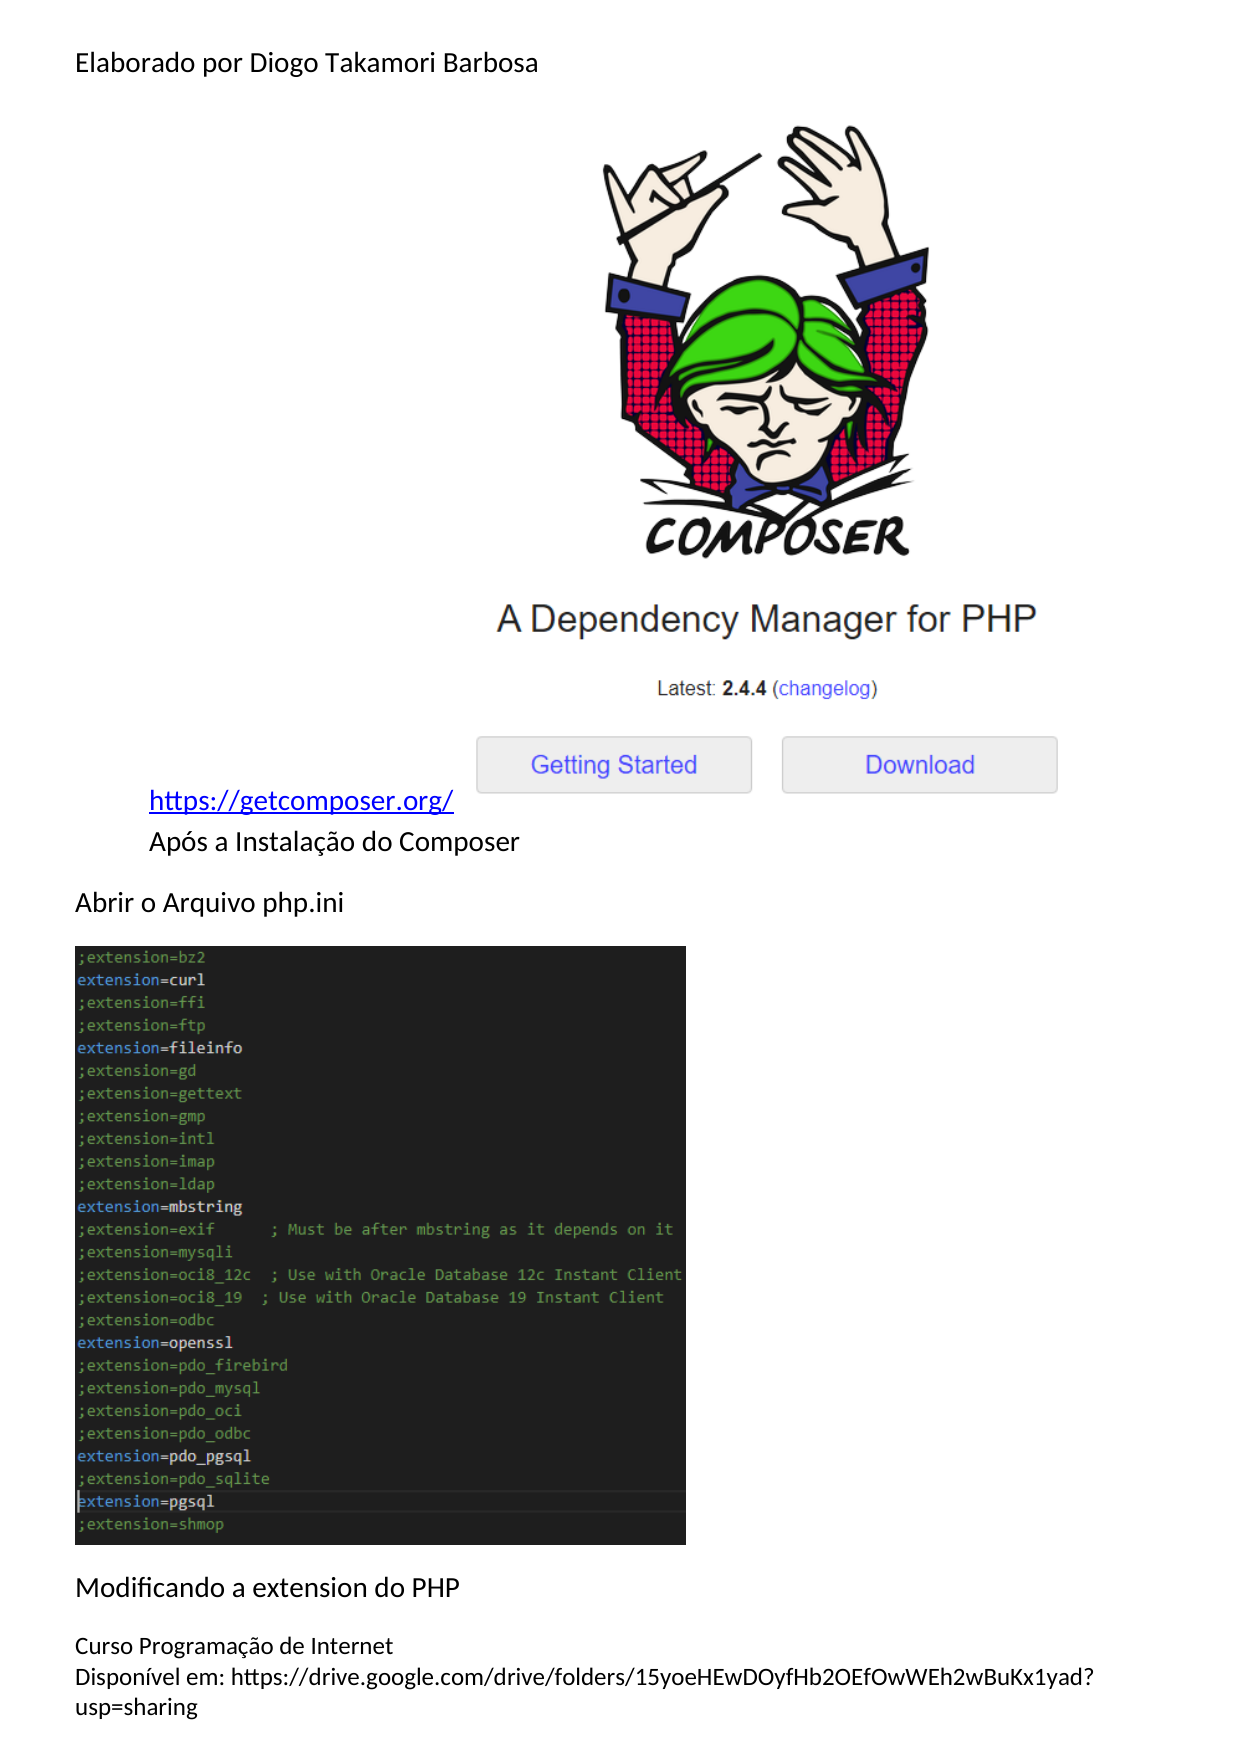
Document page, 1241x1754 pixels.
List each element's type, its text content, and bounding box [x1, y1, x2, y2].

picture [453, 108, 1084, 811]
text Abrir o Arquivo php.ini [75, 884, 1165, 920]
list Após a Instalação do Composer [75, 823, 1165, 858]
text Modificando a extension do PHP [75, 1569, 1165, 1605]
picture [75, 946, 686, 1545]
